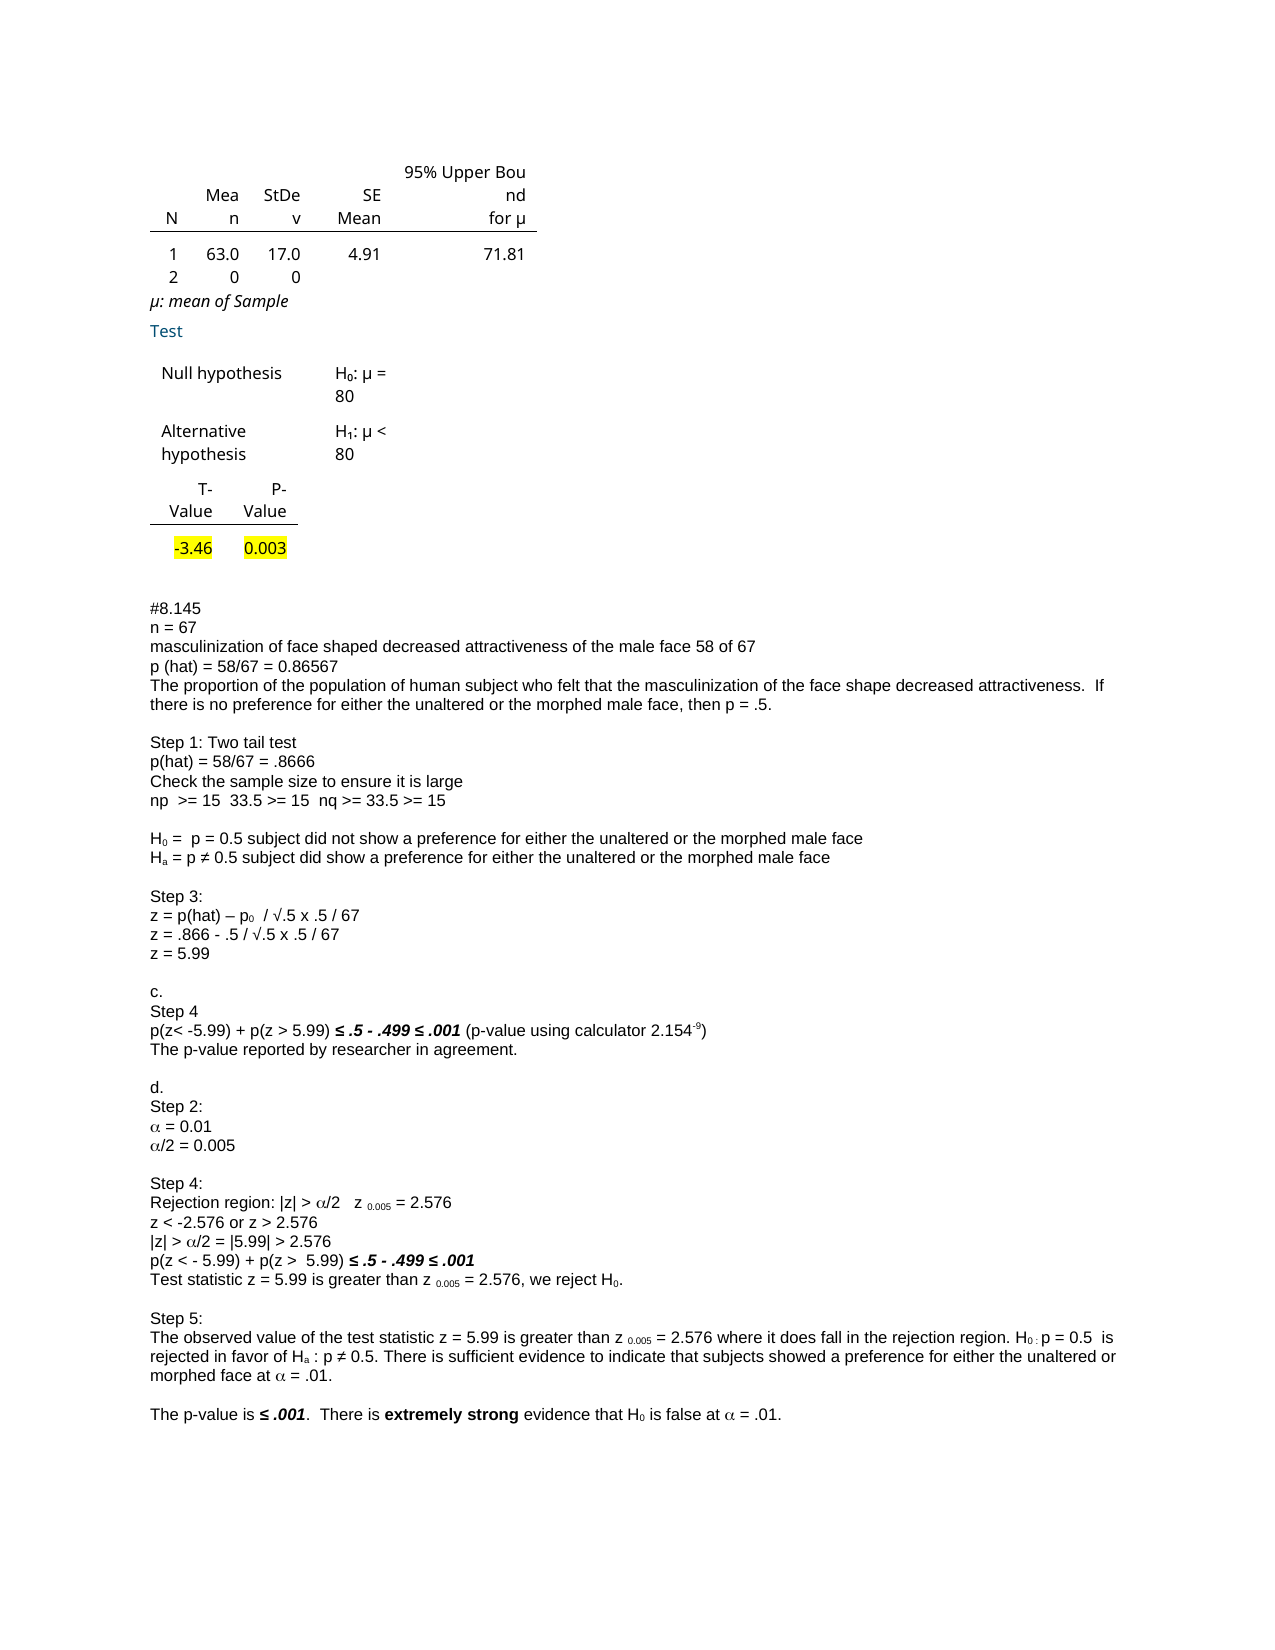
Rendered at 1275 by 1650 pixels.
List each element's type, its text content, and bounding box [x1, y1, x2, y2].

text p(hat) = 58/67 = .8666 [150, 752, 1125, 771]
text The observed value of the test statistic z = 5.99 is greater than z 0.005 = 2.576 where it does fall in the rejection region. H0 : p = 0.5 is rejected in favor of Ha : p ≠ 0.5. There is sufficient evidence to indicate that subjects showed a preference for either the unaltered or morphed face at = .01. [150, 1328, 1125, 1385]
text Step 5: [150, 1308, 1125, 1328]
text Step 4 [150, 1001, 1125, 1021]
text p(z < - 5.99) + p(z > 5.99) ≤ .5 - .499 ≤ .001 [150, 1251, 1125, 1270]
text Rejection region: |z| > /2 z 0.005 = 2.576 [150, 1193, 1125, 1213]
table_cell 0.003 [223, 525, 297, 561]
text Check the sample size to ensure it is large [150, 771, 1125, 791]
text z = 5.99 [150, 944, 1125, 963]
table_header Null hypothesis [150, 351, 324, 408]
text = 0.01 [150, 1116, 1125, 1136]
text Step 3: [150, 886, 1125, 906]
text n = 67 [150, 618, 1125, 637]
text #8.145 [150, 599, 1125, 618]
table_header T-Value [150, 466, 223, 524]
text c. [150, 982, 1125, 1001]
text Step 1: Two tail test [150, 733, 1125, 752]
text Ha = p ≠ 0.5 subject did show a preference for either the unaltered or the morphed male face [150, 848, 1125, 867]
text z < -2.576 or z > 2.576 [150, 1213, 1125, 1232]
text Step 2: [150, 1097, 1125, 1116]
table_header N [150, 150, 189, 231]
table_header P-Value [223, 466, 297, 524]
text The p-value is ≤ .001. There is extremely strong evidence that H0 is false at = .01. [150, 1404, 1125, 1424]
table_header StDev [250, 150, 311, 231]
text μ: mean of Sample [150, 289, 1125, 312]
text Step 4: [150, 1174, 1125, 1193]
text Test [150, 320, 1125, 343]
text masculinization of face shaped decreased attractiveness of the male face 58 of 67 [150, 637, 1125, 656]
text Test statistic z = 5.99 is greater than z 0.005 = 2.576, we reject H0. [150, 1270, 1125, 1289]
table_cell -3.46 [150, 525, 223, 561]
text The p-value reported by researcher in agreement. [150, 1040, 1125, 1059]
table_cell 17.00 [250, 232, 311, 289]
table_header H₀: μ = 80 [324, 351, 413, 408]
text d. [150, 1078, 1125, 1097]
table_cell Alternative hypothesis [150, 409, 324, 466]
text The proportion of the population of human subject who felt that the masculinization of the face shape decreased attractiveness. If there is no preference for either the unaltered or the morphed male face, then p = .5. [150, 676, 1125, 714]
table_header SE Mean [311, 150, 392, 231]
table_cell 12 [150, 232, 189, 289]
text p (hat) = 58/67 = 0.86567 [150, 656, 1125, 676]
text p(z< -5.99) + p(z > 5.99) ≤ .5 - .499 ≤ .001 (p-value using calculator 2.154-9) [150, 1021, 1125, 1040]
text H0 = p = 0.5 subject did not show a preference for either the unaltered or the morphed male face [150, 829, 1125, 848]
table_cell H₁: μ < 80 [324, 409, 413, 466]
text |z| > /2 = |5.99| > 2.576 [150, 1232, 1125, 1251]
table_header Mean [189, 150, 250, 231]
table_header 95% Upper Bound for μ [392, 150, 537, 231]
table_cell 71.81 [392, 232, 537, 289]
text z = p(hat) – p0 / √.5 x .5 / 67 [150, 906, 1125, 925]
table_cell 4.91 [311, 232, 392, 289]
table_cell 63.00 [189, 232, 250, 289]
text np >= 15 33.5 >= 15 nq >= 33.5 >= 15 [150, 791, 1125, 810]
text /2 = 0.005 [150, 1136, 1125, 1155]
text z = .866 - .5 / √.5 x .5 / 67 [150, 925, 1125, 944]
